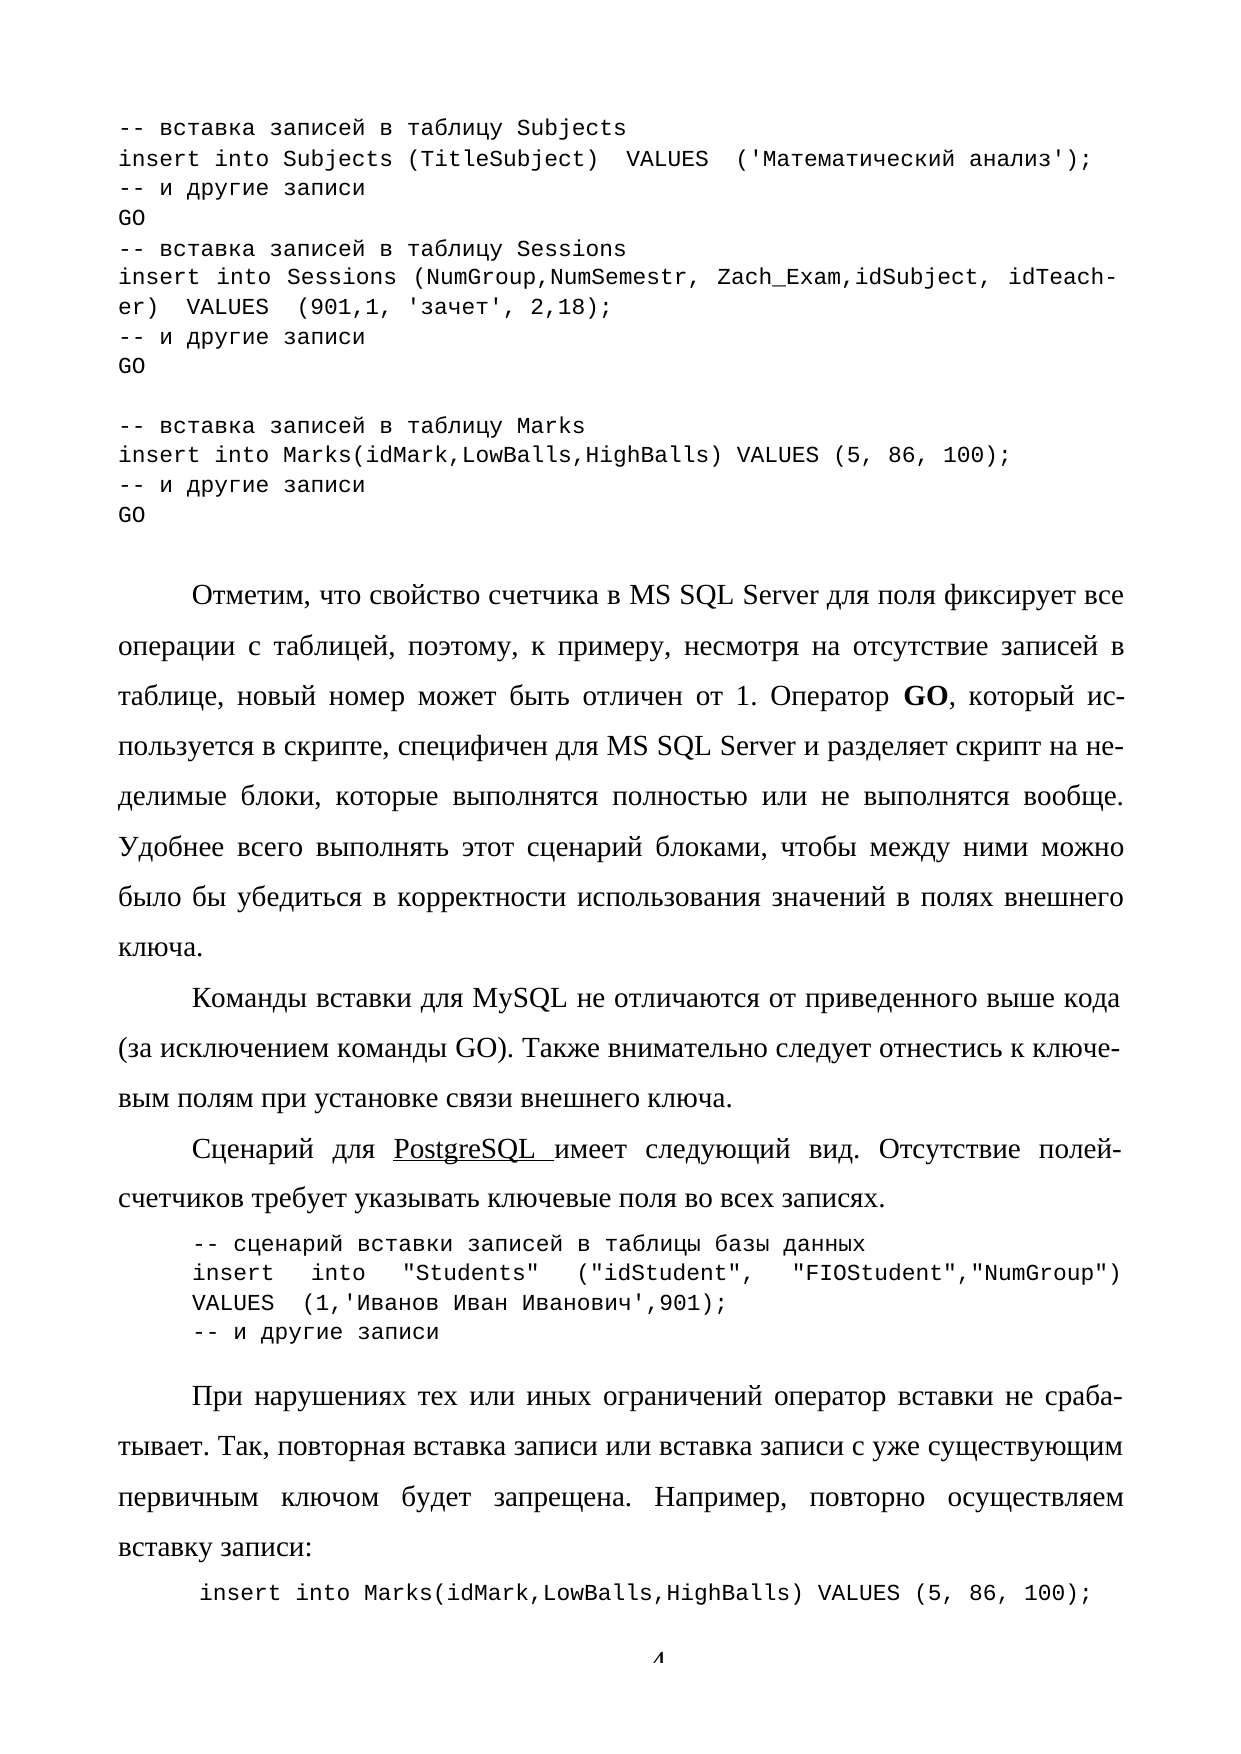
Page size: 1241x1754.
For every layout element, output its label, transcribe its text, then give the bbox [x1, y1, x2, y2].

text -- и другие записи GO [118, 325, 367, 381]
text insert into Marks(idMark,LowBalls,HighBalls) VALUES (5, 86, 100); [199, 1581, 1163, 1607]
text Команды вставки для MySQL не отличаются от приведенного выше кода (за исключением команды GO). Также внимательно следует отнестись к ключе- вым полям при установке связи внешнего ключа. [118, 980, 1122, 1114]
text Сценарий для PostgreSQL имеет следующий вид. Отсутствие полей- счетчиков требует указывать ключевые поля во всех записях. [118, 1131, 1122, 1214]
text -- вставка записей в таблицу Marks [118, 414, 1163, 440]
text insert into Marks(idMark,LowBalls,HighBalls) VALUES (5, 86, 100); [118, 443, 1163, 469]
text insert into Sessions (NumGroup,NumSemestr, Zach_Exam,idSubject, idTeach- er) VALUES (901,1, 'зачет', 2,18); [118, 266, 1122, 321]
text -- сценарий вставки записей в таблицы базы данных [192, 1232, 1163, 1258]
text insert into Subjects (TitleSubject) VALUES ('Математический анализ'); [118, 147, 1163, 173]
text -- вставка записей в таблицу Sessions [118, 236, 1163, 262]
text -- и другие записи GO [118, 473, 367, 529]
text Отметим, что свойство счетчика в MS SQL Server для поля фиксирует все операции с таблицей, поэтому, к примеру, несмотря на отсутствие записей в таблице, новый номер может быть отличен от 1. Оператор GO, который ис- пользуется в скрипте, специфичен для MS SQL Server и разделяет скрипт на не- делимые блоки, которые выполнятся полностью или не выполнятся вообще. Удобнее всего выполнять этот сценарий блоками, чтобы между ними можно было бы убедиться в корректности использования значений в полях внешнего ключа. [118, 577, 1126, 963]
text При нарушениях тех или иных ограничений оператор вставки не сраба- тывает. Так, повторная вставка записи или вставка записи с уже существующим первичным ключом будет запрещена. Например, повторно осуществляем вставку записи: [118, 1378, 1124, 1562]
text insert into "Students" ("idStudent", "FIOStudent","NumGroup") VALUES (1,'Иванов Иван Иванович',901); [192, 1262, 1122, 1317]
text -- вставка записей в таблицу Subjects [118, 117, 1163, 143]
text -- и другие записи GO [118, 176, 367, 232]
text -- и другие записи [192, 1320, 1163, 1346]
